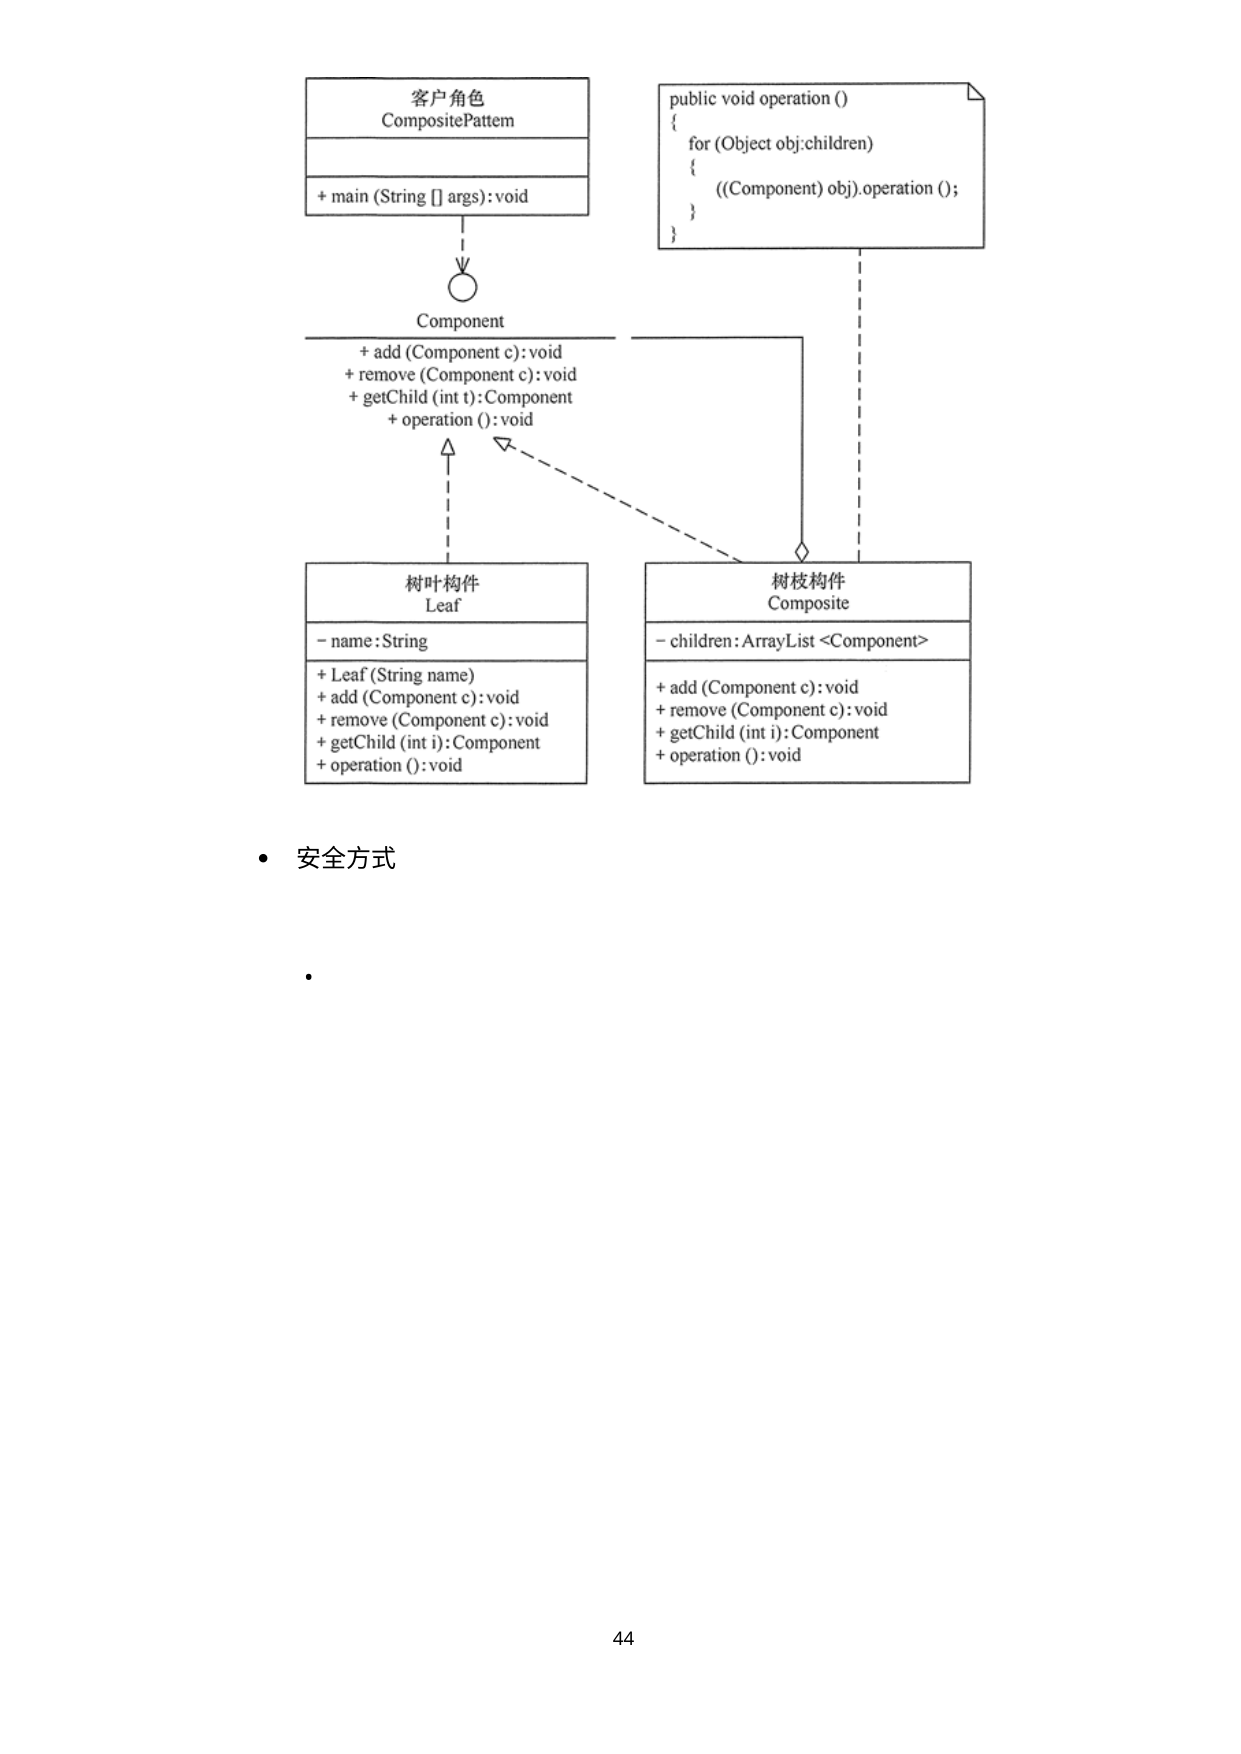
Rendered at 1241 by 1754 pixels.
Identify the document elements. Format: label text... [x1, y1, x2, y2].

list 安全方式 [259, 823, 1118, 891]
picture [303, 77, 987, 787]
text • [304, 943, 1118, 1011]
